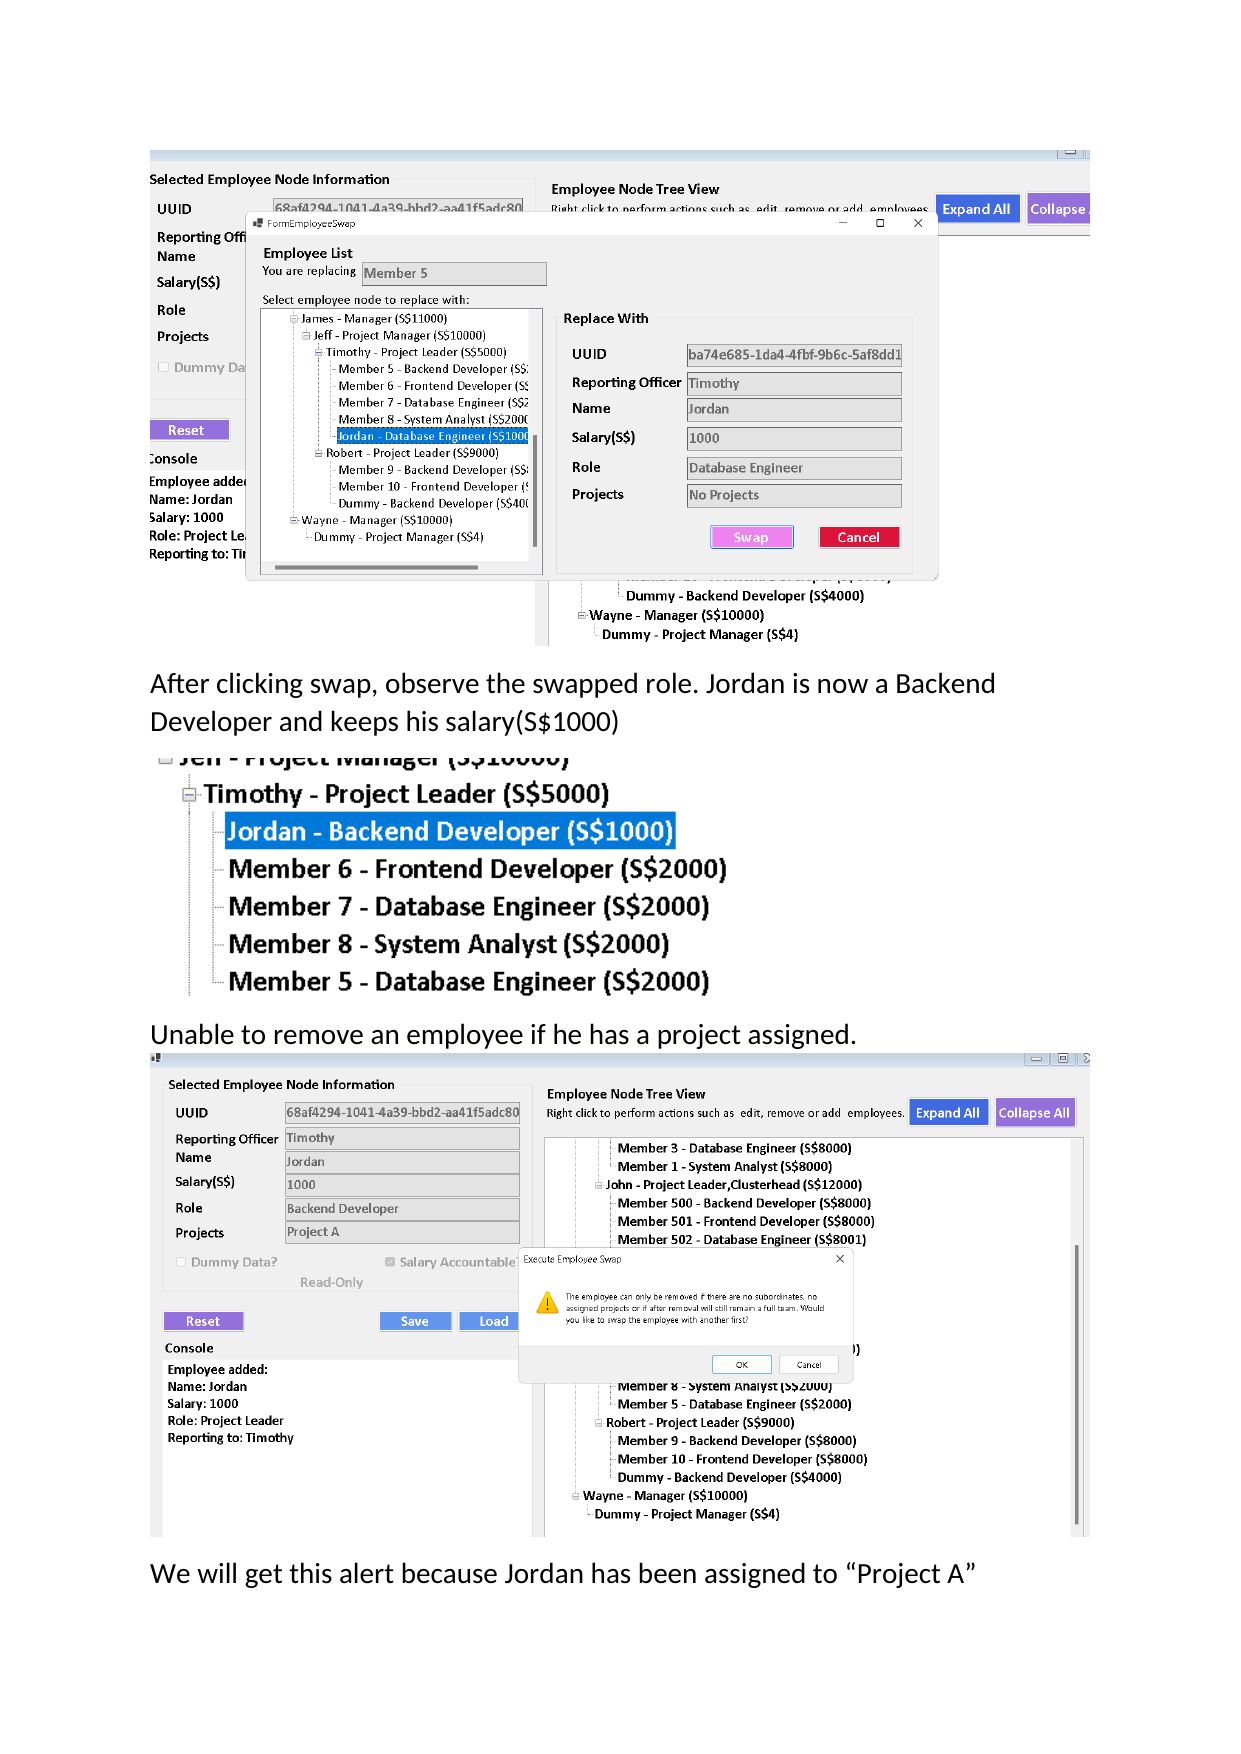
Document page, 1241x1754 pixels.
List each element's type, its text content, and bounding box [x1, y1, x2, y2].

picture [150, 758, 780, 997]
text After clicking swap, observe the swapped role. Jordan is now a Backend Developer and keeps his salary(S$1000) [150, 665, 1090, 739]
picture [150, 150, 1091, 646]
text We will get this alert because Jordan has been assigned to “Project A” [150, 1555, 1090, 1591]
text Unable to remove an employee if he has a project assigned. [150, 1016, 1090, 1053]
picture [150, 1053, 1091, 1537]
